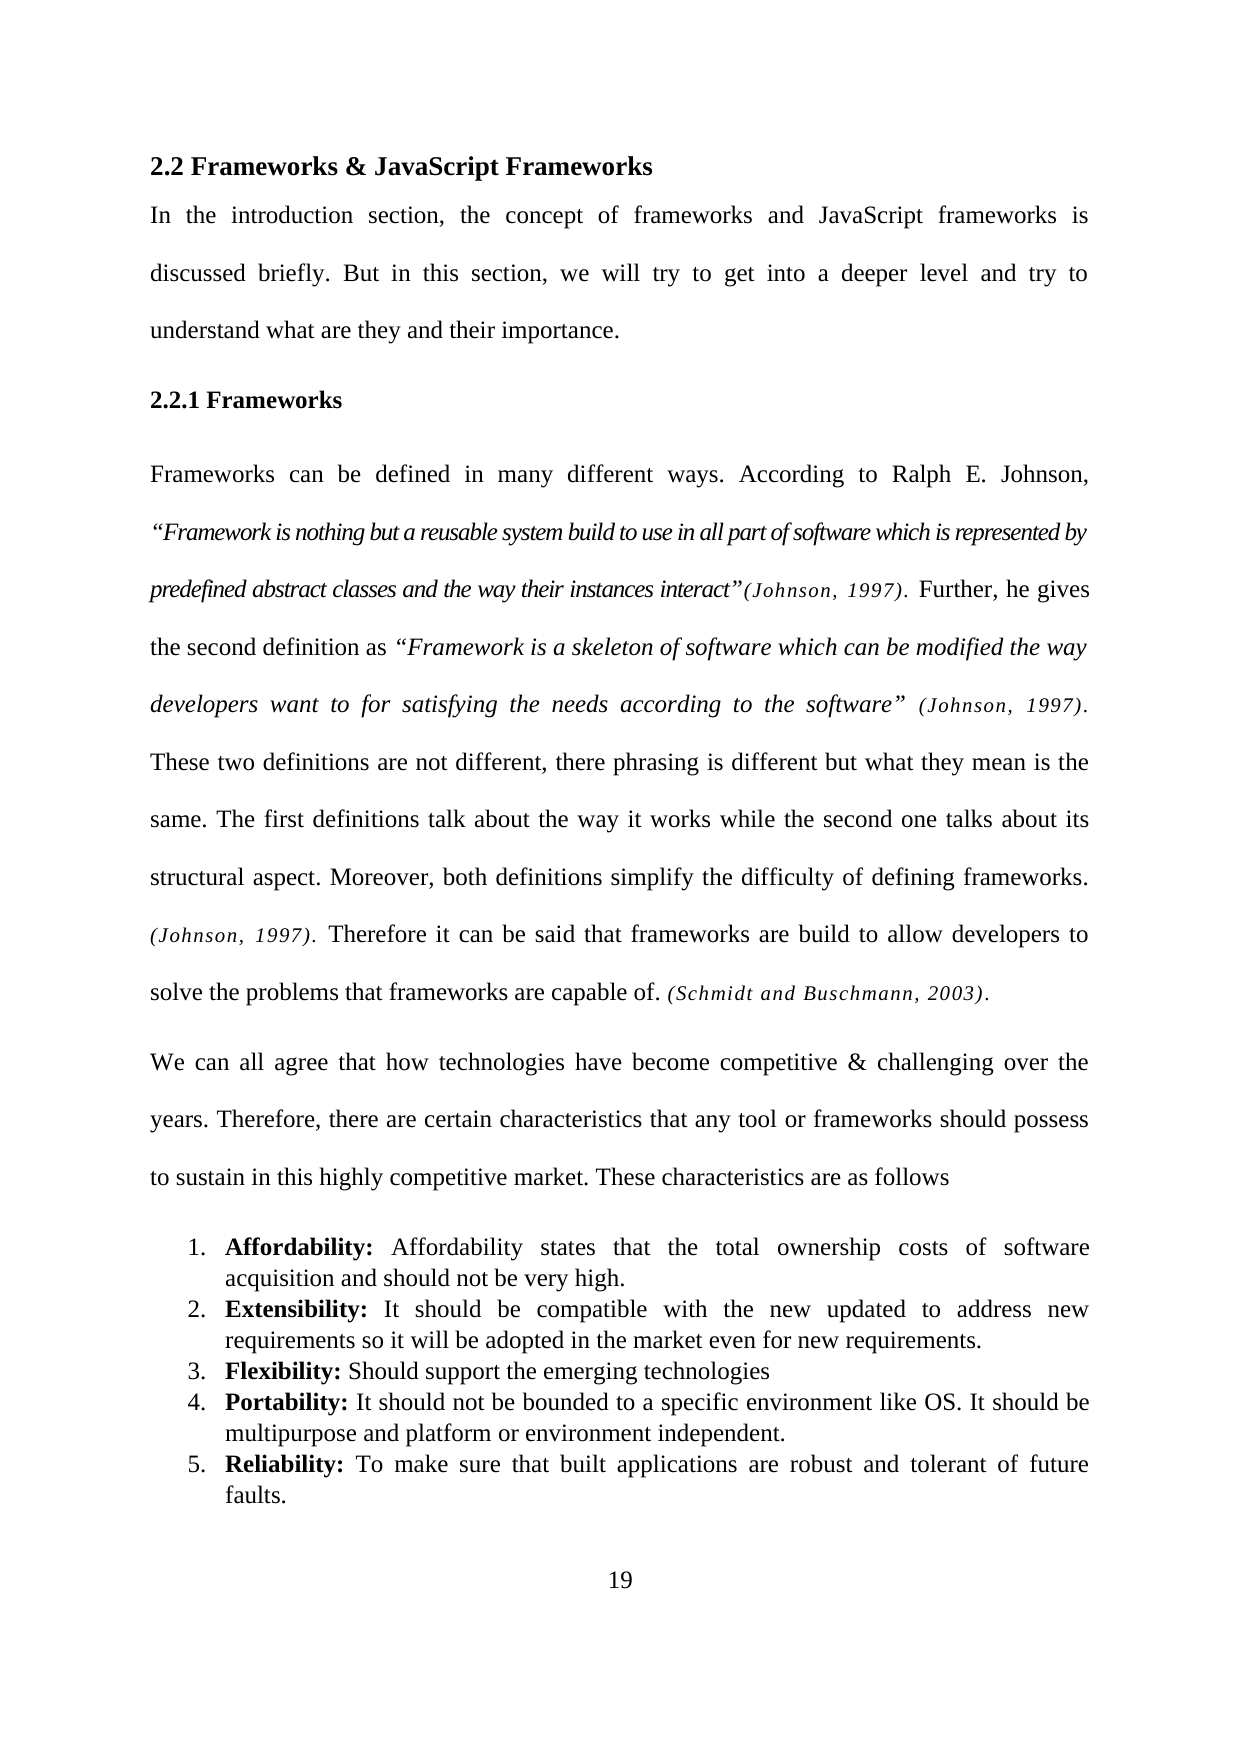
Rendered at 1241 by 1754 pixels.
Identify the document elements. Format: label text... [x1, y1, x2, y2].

list Reliability: To make sure that built applications are robust and tolerant of future faults. [187, 1449, 1090, 1509]
subtitle 2.2 Frameworks & JavaScript Frameworks [150, 150, 1090, 181]
list Affordability: Affordability states that the total ownership costs of software acquisition and should not be very high. [187, 1232, 1090, 1292]
text Frameworks can be defined in many different ways. According to Ralph E. Johnson, “Framework is nothing but a reusable system build to use in all part of software which is represented by predefined abstract classes and the way their instances interact”(Johnson, 1997). Further, he gives the second definition as “Framework is a skeleton of software which can be modified the way developers want to for satisfying the needs according to the software” (Johnson, 1997). These two definitions are not different, there phrasing is different but what they mean is the same. The first definitions talk about the way it works while the second one talks about its structural aspect. Moreover, both definitions simplify the difficulty of defining frameworks. (Johnson, 1997). Therefore it can be said that frameworks are build to allow developers to solve the problems that frameworks are capable of. (Schmidt and Buschmann, 2003). [150, 459, 1090, 1006]
text We can all agree that how technologies have become competitive & challenging over the years. Therefore, there are certain characteristics that any tool or frameworks should possess to sustain in this highly competitive market. These characteristics are as follows [150, 1047, 1090, 1191]
list Portability: It should not be bounded to a specific environment like OS. It should be multipurpose and platform or environment independent. [187, 1387, 1090, 1447]
list Flexibility: Should support the emerging technologies [187, 1356, 1090, 1385]
subtitle 2.2.1 Frameworks [150, 385, 1090, 414]
text In the introduction section, the concept of frameworks and JavaScript frameworks is discussed briefly. But in this section, we will try to get into a deeper level and try to understand what are they and their importance. [150, 200, 1090, 344]
list Extensibility: It should be compatible with the new updated to address new requirements so it will be adopted in the market even for new requirements. [187, 1294, 1090, 1354]
